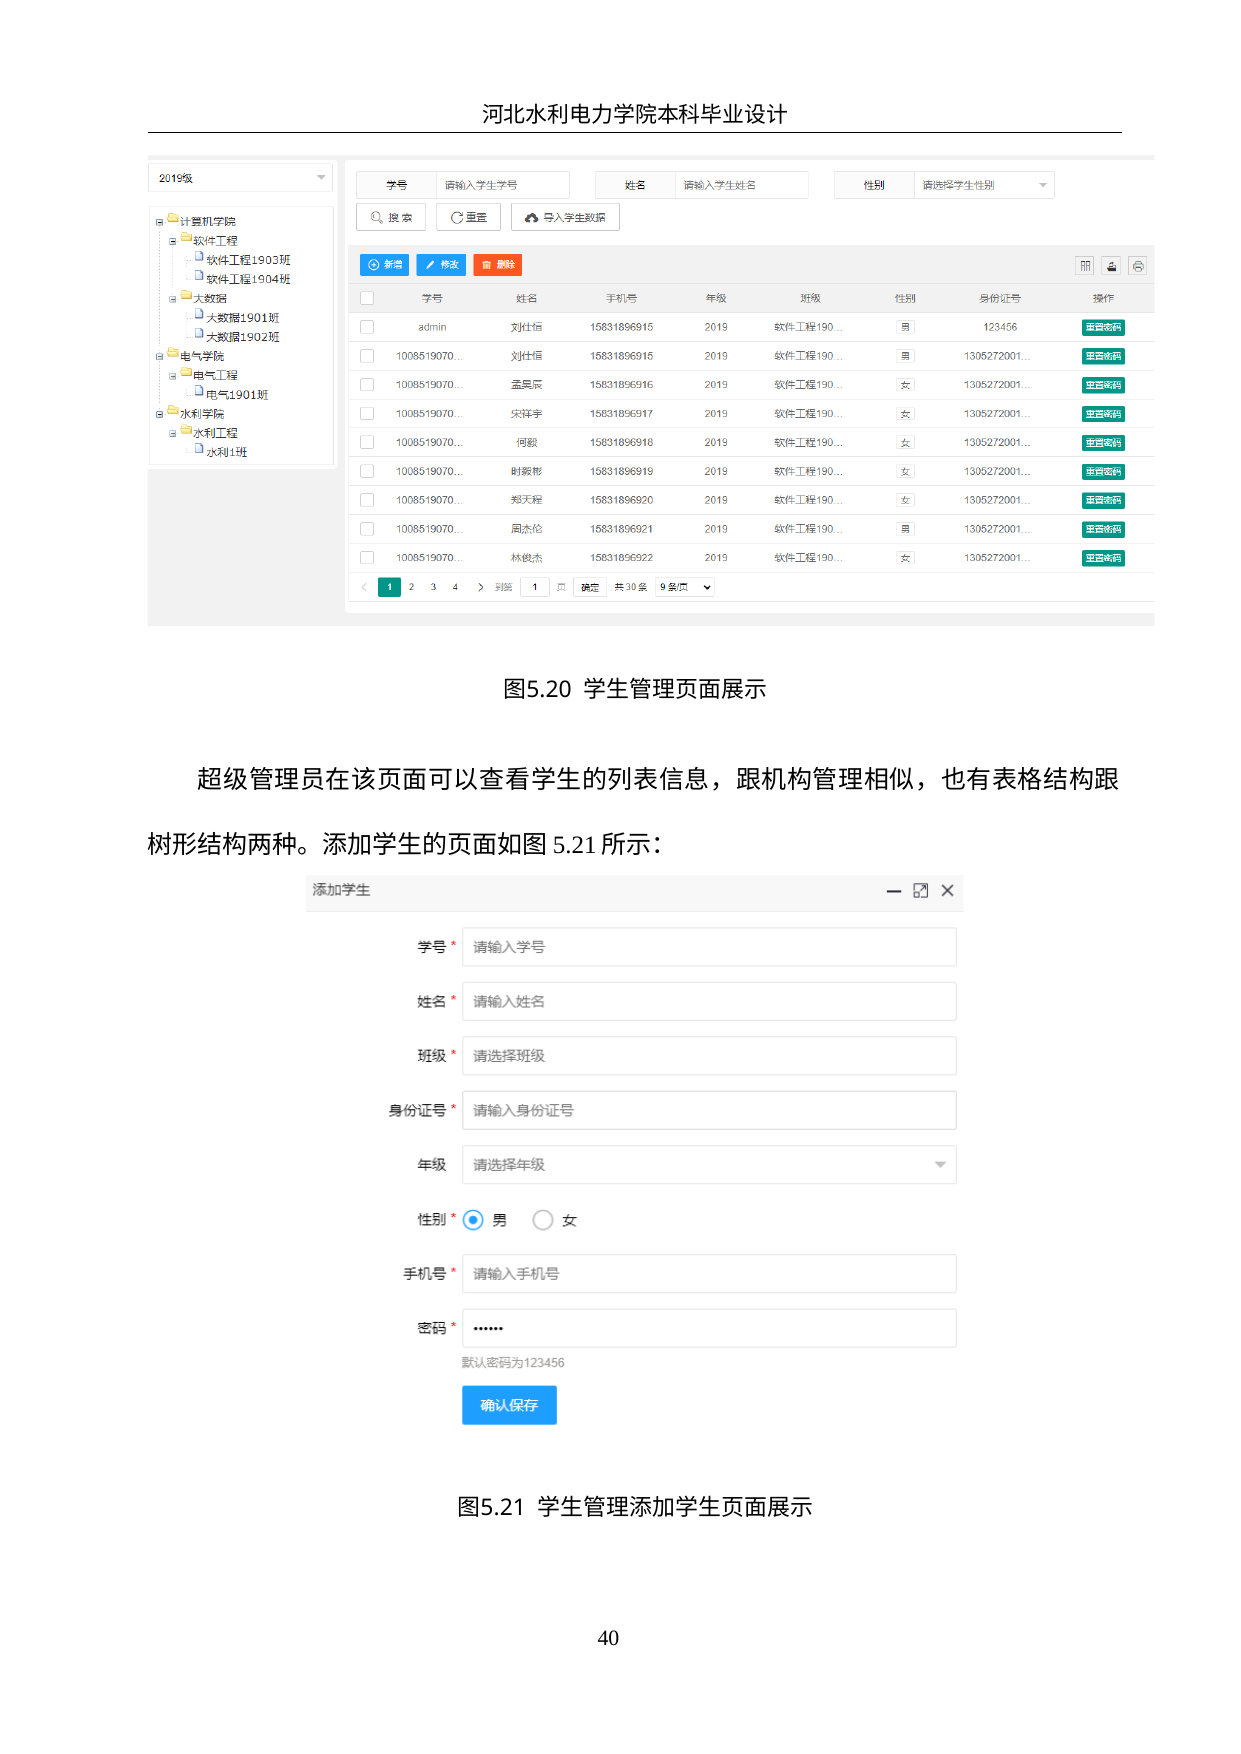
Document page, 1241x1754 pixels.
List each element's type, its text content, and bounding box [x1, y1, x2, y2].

text 图5.21 学生管理添加学生页面展示 [148, 1473, 1122, 1538]
text 图5.20 学生管理页面展示 [148, 655, 1122, 720]
picture [147, 155, 1155, 626]
text 超级管理员在该页面可以查看学生的列表信息，跟机构管理相似，也有表格结构跟树形结构两种。添加学生的页面如图5.21所示： [148, 745, 1122, 875]
picture [306, 875, 964, 1436]
